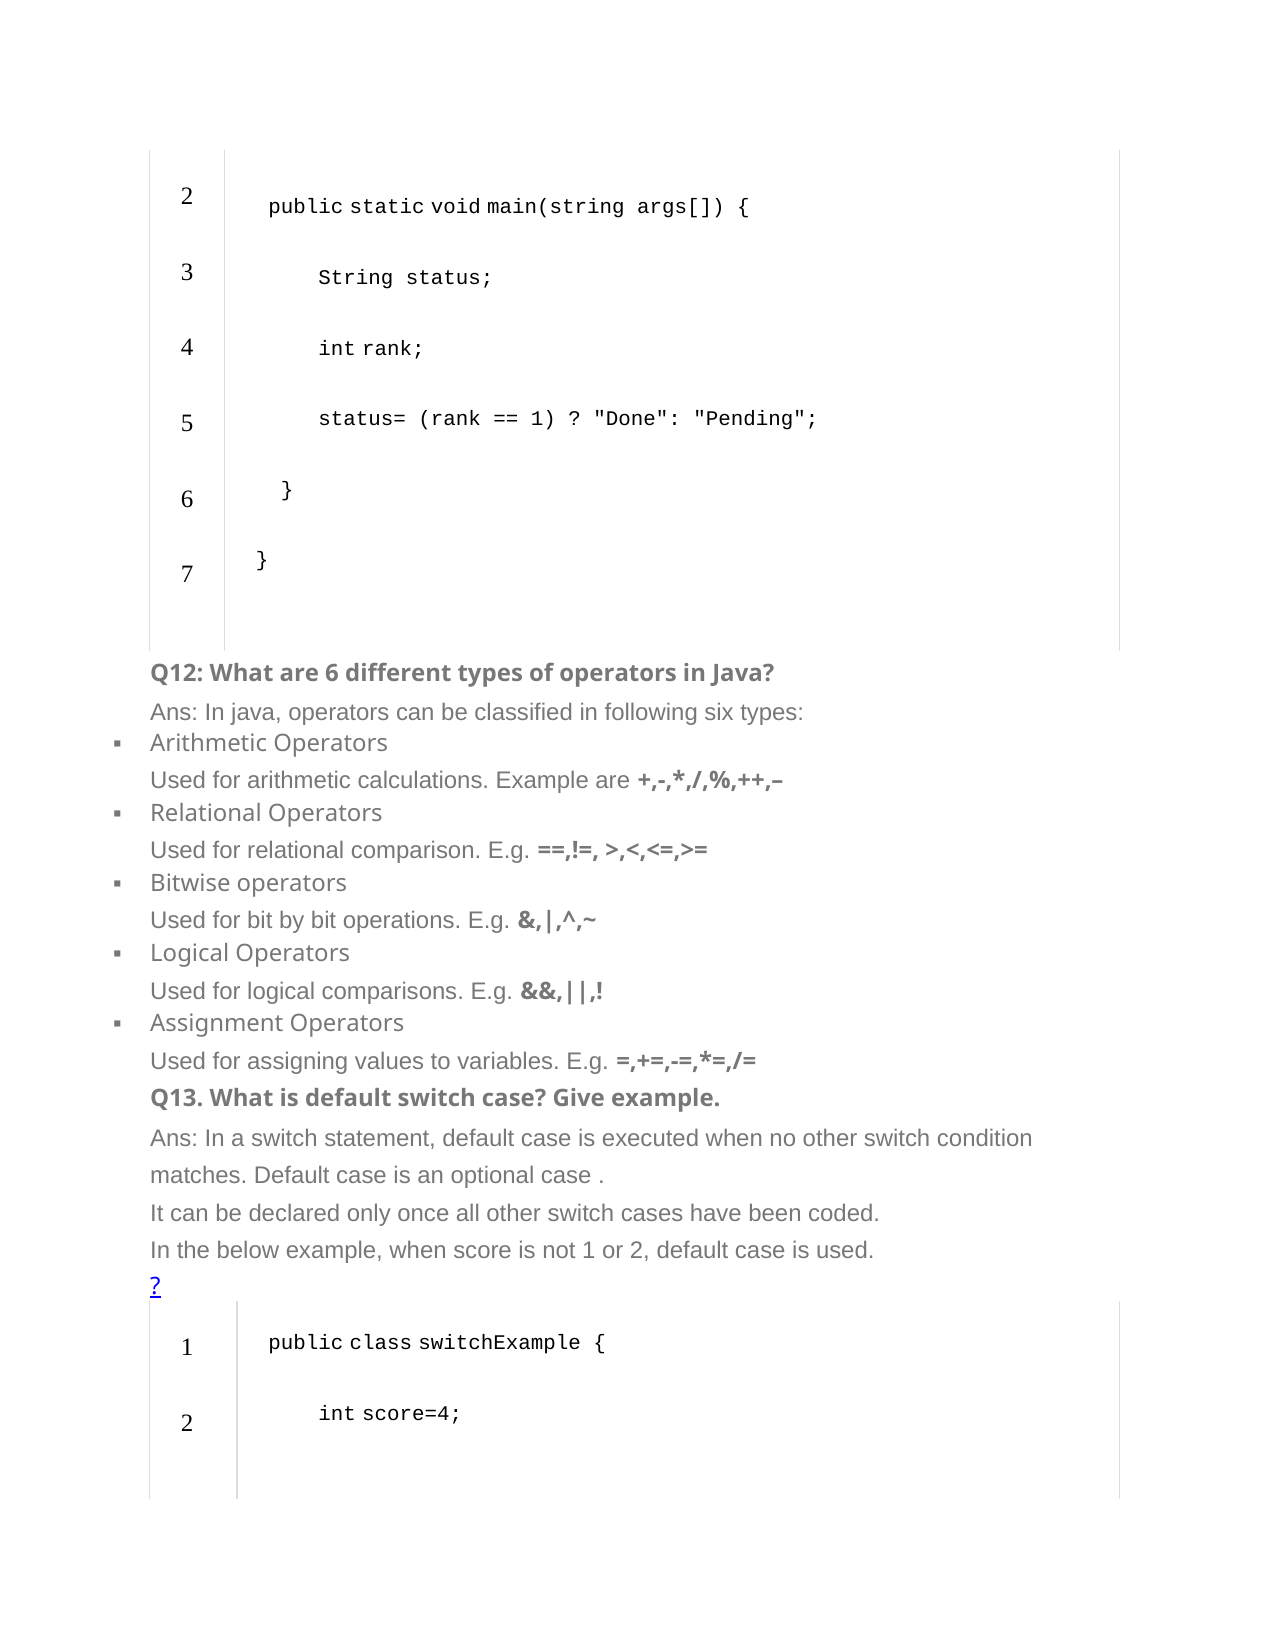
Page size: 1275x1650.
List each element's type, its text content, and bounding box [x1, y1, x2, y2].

text In the below example, when score is not 1 or 2, default case is used. [150, 1226, 1125, 1264]
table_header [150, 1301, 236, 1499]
text Q12: What are 6 different types of operators in Java? [150, 651, 1125, 688]
list Bitwise operators [112, 866, 1125, 898]
list Relational Operators [112, 796, 1125, 828]
text ? [150, 1264, 1125, 1301]
text Ans: In java, operators can be classified in following six types: [150, 688, 1125, 726]
text Q13. What is default switch case? Give example. [150, 1076, 1125, 1114]
list Arithmetic Operators [112, 726, 1125, 758]
text Used for logical comparisons. E.g. &&,||,! [150, 968, 1125, 1006]
text Used for bit by bit operations. E.g. &,|,^,~ [150, 898, 1125, 936]
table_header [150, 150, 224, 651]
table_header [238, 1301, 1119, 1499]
list Logical Operators [112, 936, 1125, 968]
list Assignment Operators [112, 1006, 1125, 1039]
text Ans: In a switch statement, default case is executed when no other switch condition matches. Default case is an optional case . It can be declared only once all other switch cases have been coded. [150, 1114, 1125, 1226]
text Used for relational comparison. E.g. ==,!=, >,<,<=,>= [150, 828, 1125, 866]
text Used for assigning values to variables. E.g. =,+=,-=,*=,/= [150, 1039, 1125, 1076]
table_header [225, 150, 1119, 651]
text Used for arithmetic calculations. Example are +,-,*,/,%,++,– [150, 758, 1125, 796]
